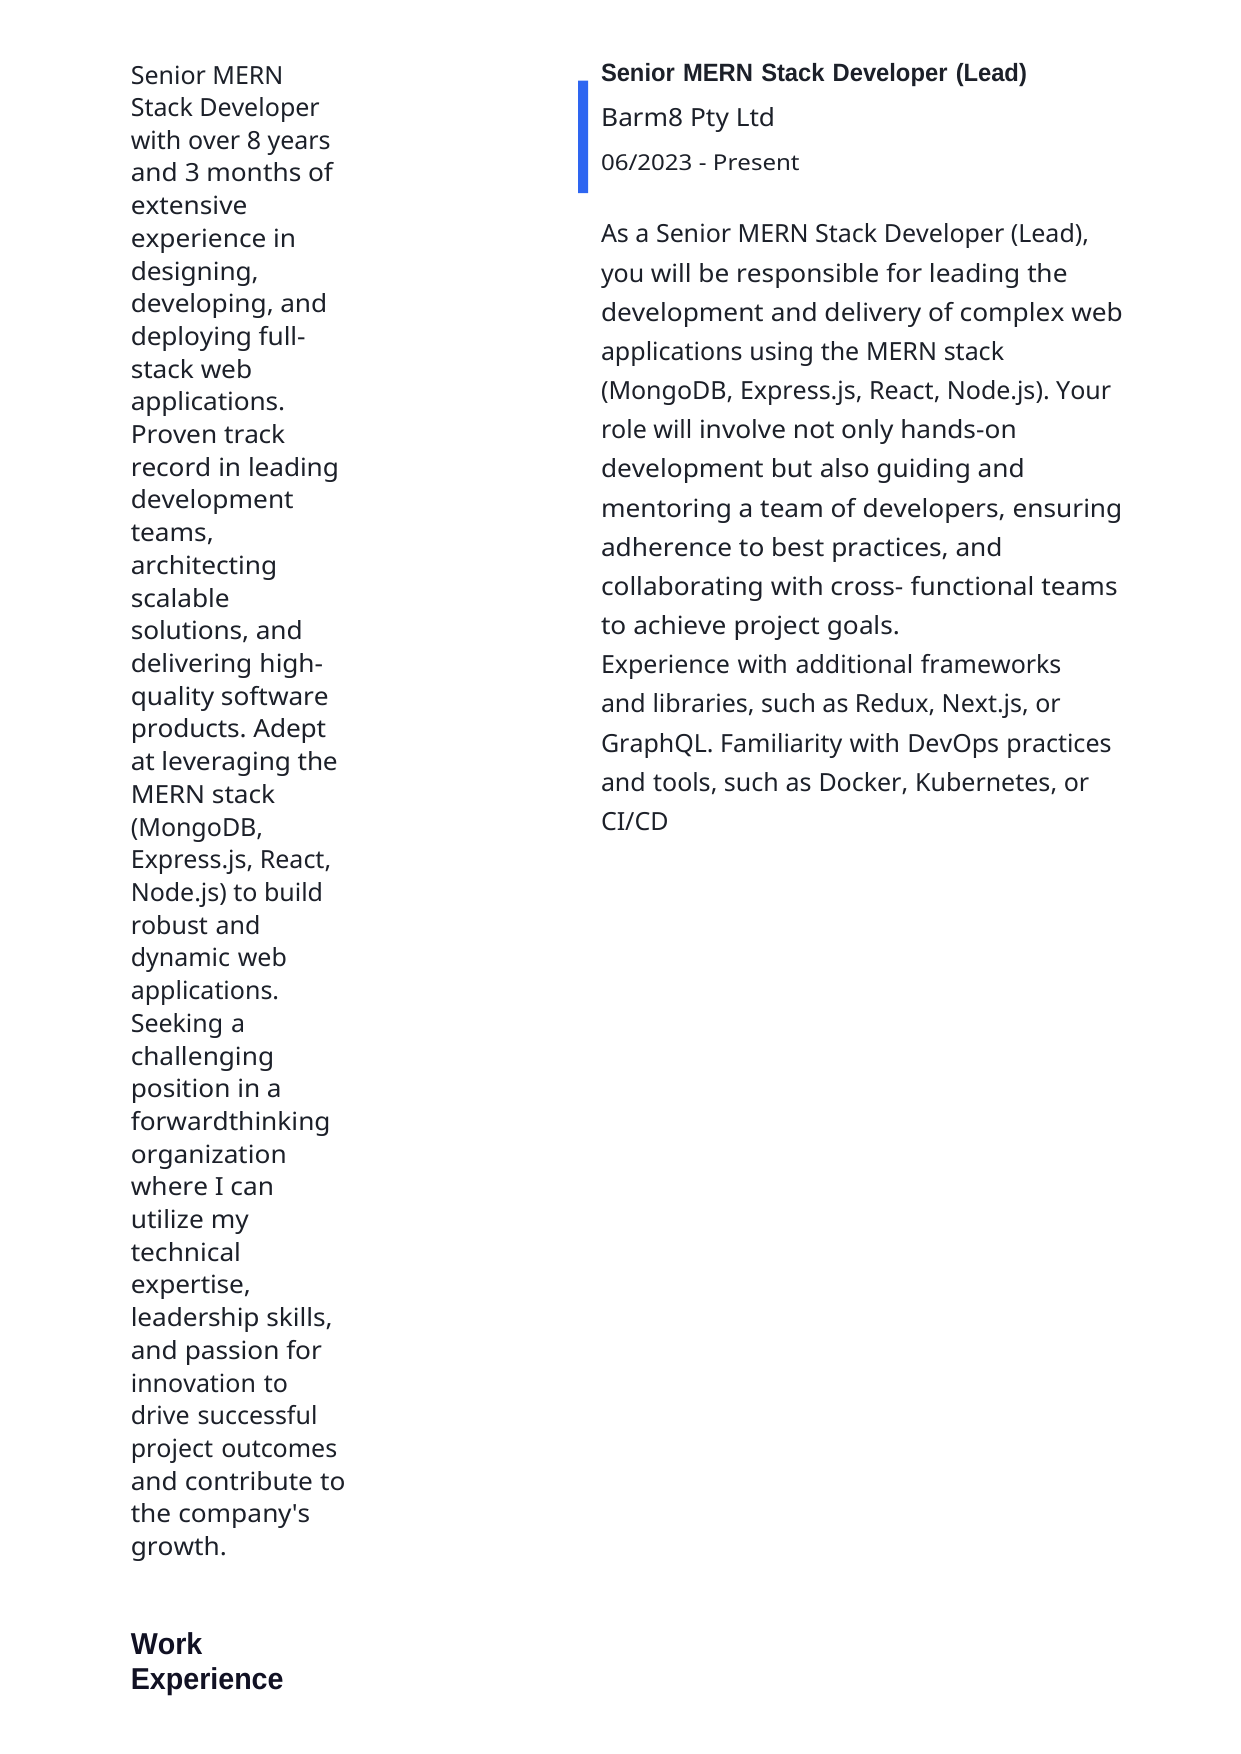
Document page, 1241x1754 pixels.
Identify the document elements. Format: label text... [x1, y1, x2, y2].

text As a Senior MERN Stack Developer (Lead), you will be responsible for leading the development and delivery of complex web applications using the MERN stack (MongoDB, Express.js, React, Node.js). Your role will involve not only hands-on development but also guiding and mentoring a team of developers, ensuring adherence to best practices, and collaborating with cross- functional teams to achieve project goals. [601, 216, 1137, 642]
subtitle Work Experience [131, 1626, 353, 1695]
text 06/2023 - Present [601, 147, 1157, 177]
text Experience with additional frameworks and libraries, such as Redux, Next.js, or GraphQL. Familiarity with DevOps practices and tools, such as Docker, Kubernetes, or CI/CD [601, 647, 1112, 838]
text Senior MERN Stack Developer with over 8 years and 3 months of extensive experience in designing, developing, and deploying full-stack web applications. Proven track record in leading development teams, architecting scalable solutions, and delivering high-quality software products. Adept at leveraging the MERN stack (MongoDB, Express.js, React, Node.js) to build robust and dynamic web applications. Seeking a challenging position in a forwardthinking organization where I can utilize my technical expertise, leadership skills, and passion for innovation to drive successful project outcomes and contribute to the company's growth. [131, 58, 347, 1563]
subtitle Senior MERN Stack Developer (Lead) [601, 58, 1157, 87]
text Barm8 Pty Ltd [601, 100, 1157, 134]
